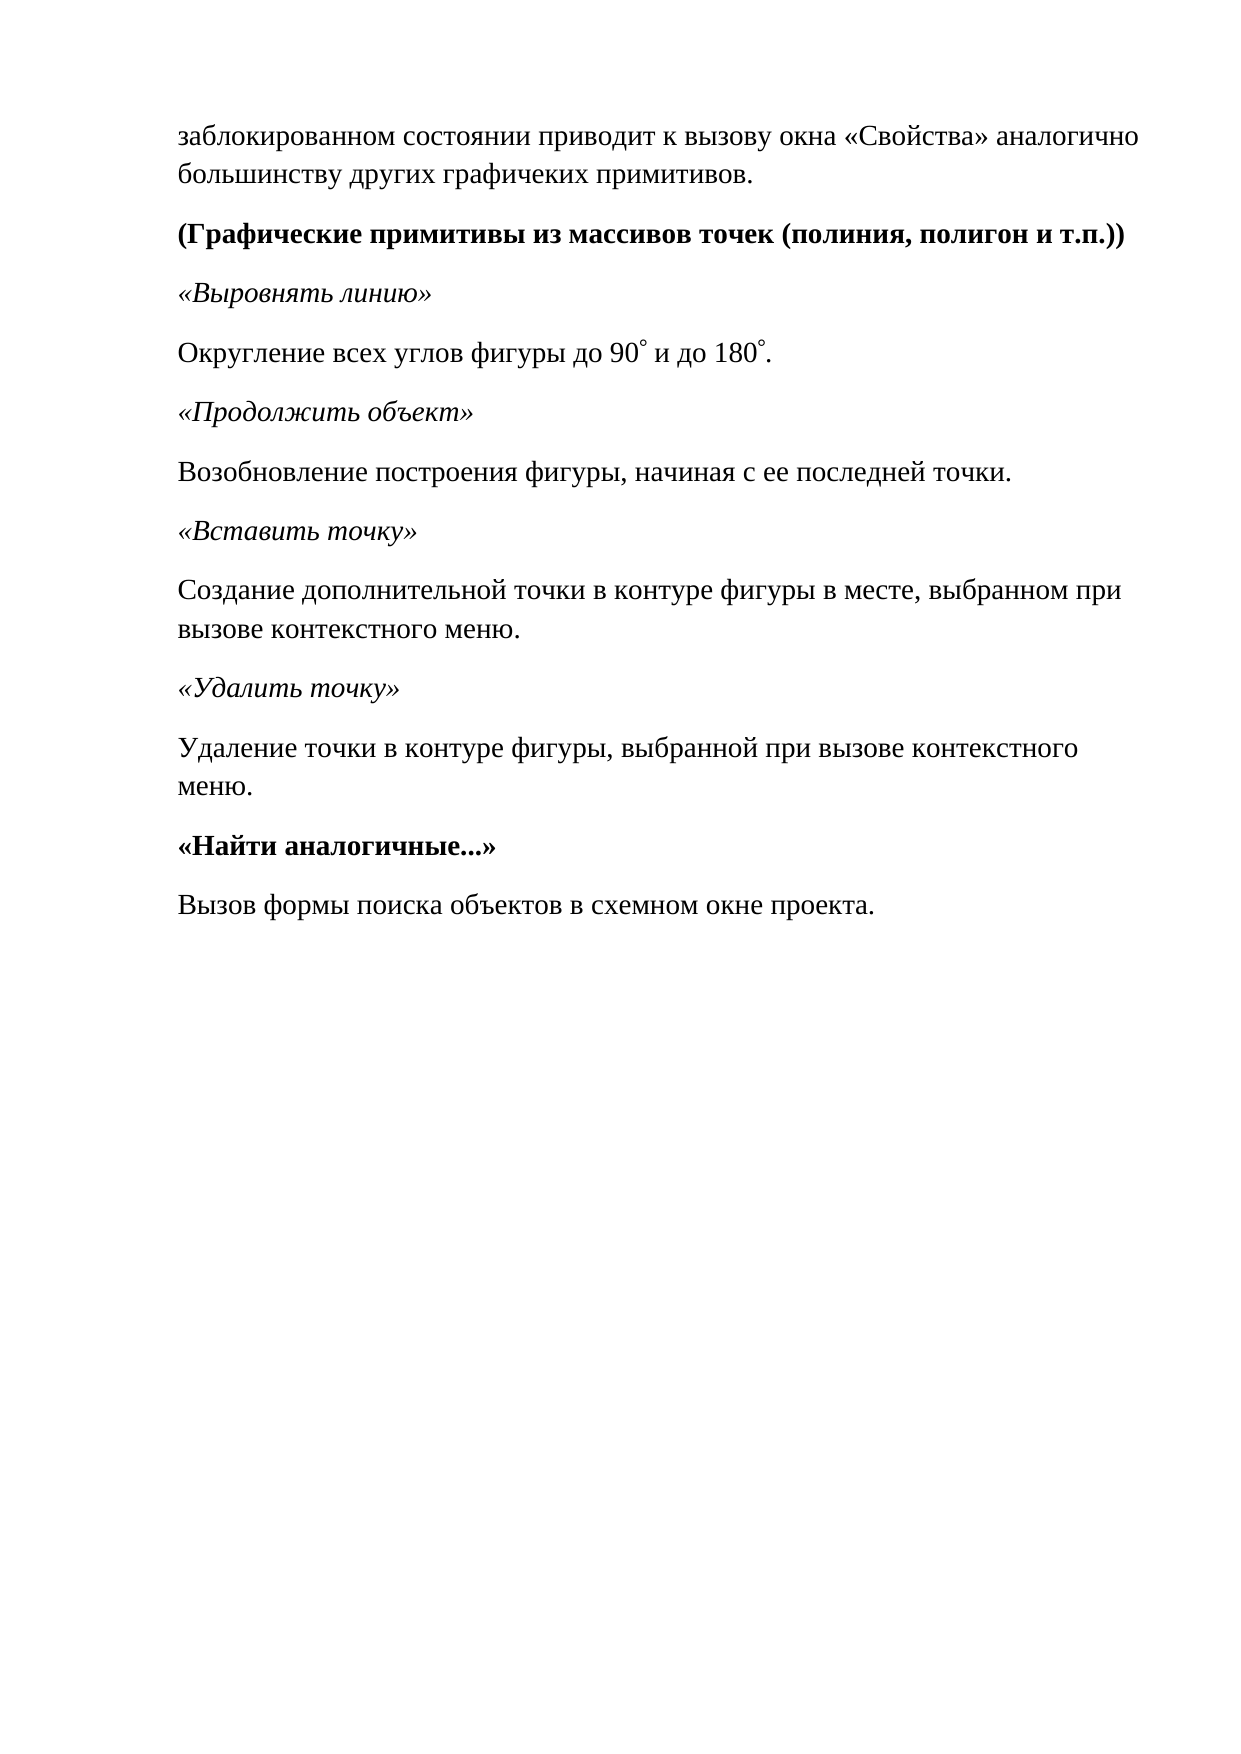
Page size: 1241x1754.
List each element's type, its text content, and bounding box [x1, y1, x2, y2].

text «Удалить точку» [177, 670, 1152, 704]
text «Продолжить объект» [177, 394, 1152, 428]
text (Графические примитивы из массивов точек (полиния, полигон и т.п.)) [177, 216, 1152, 249]
text «Вставить точку» [177, 513, 1152, 547]
text Вызов формы поиска объектов в схемном окне проекта. [177, 887, 1152, 921]
text «Выровнять линию» [177, 275, 1152, 309]
text Возобновление построения фигуры, начиная с ее последней точки. [177, 454, 1152, 487]
text Округление всех углов фигуры до 90 и до 180. [177, 335, 1152, 368]
text Удаление точки в контуре фигуры, выбранной при вызове контекстного меню. [177, 730, 1152, 802]
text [177, 118, 1152, 190]
text «Найти аналогичные...» [177, 828, 1152, 861]
text Создание дополнительной точки в контуре фигуры в месте, выбранном при вызове контекстного меню. [177, 572, 1152, 644]
